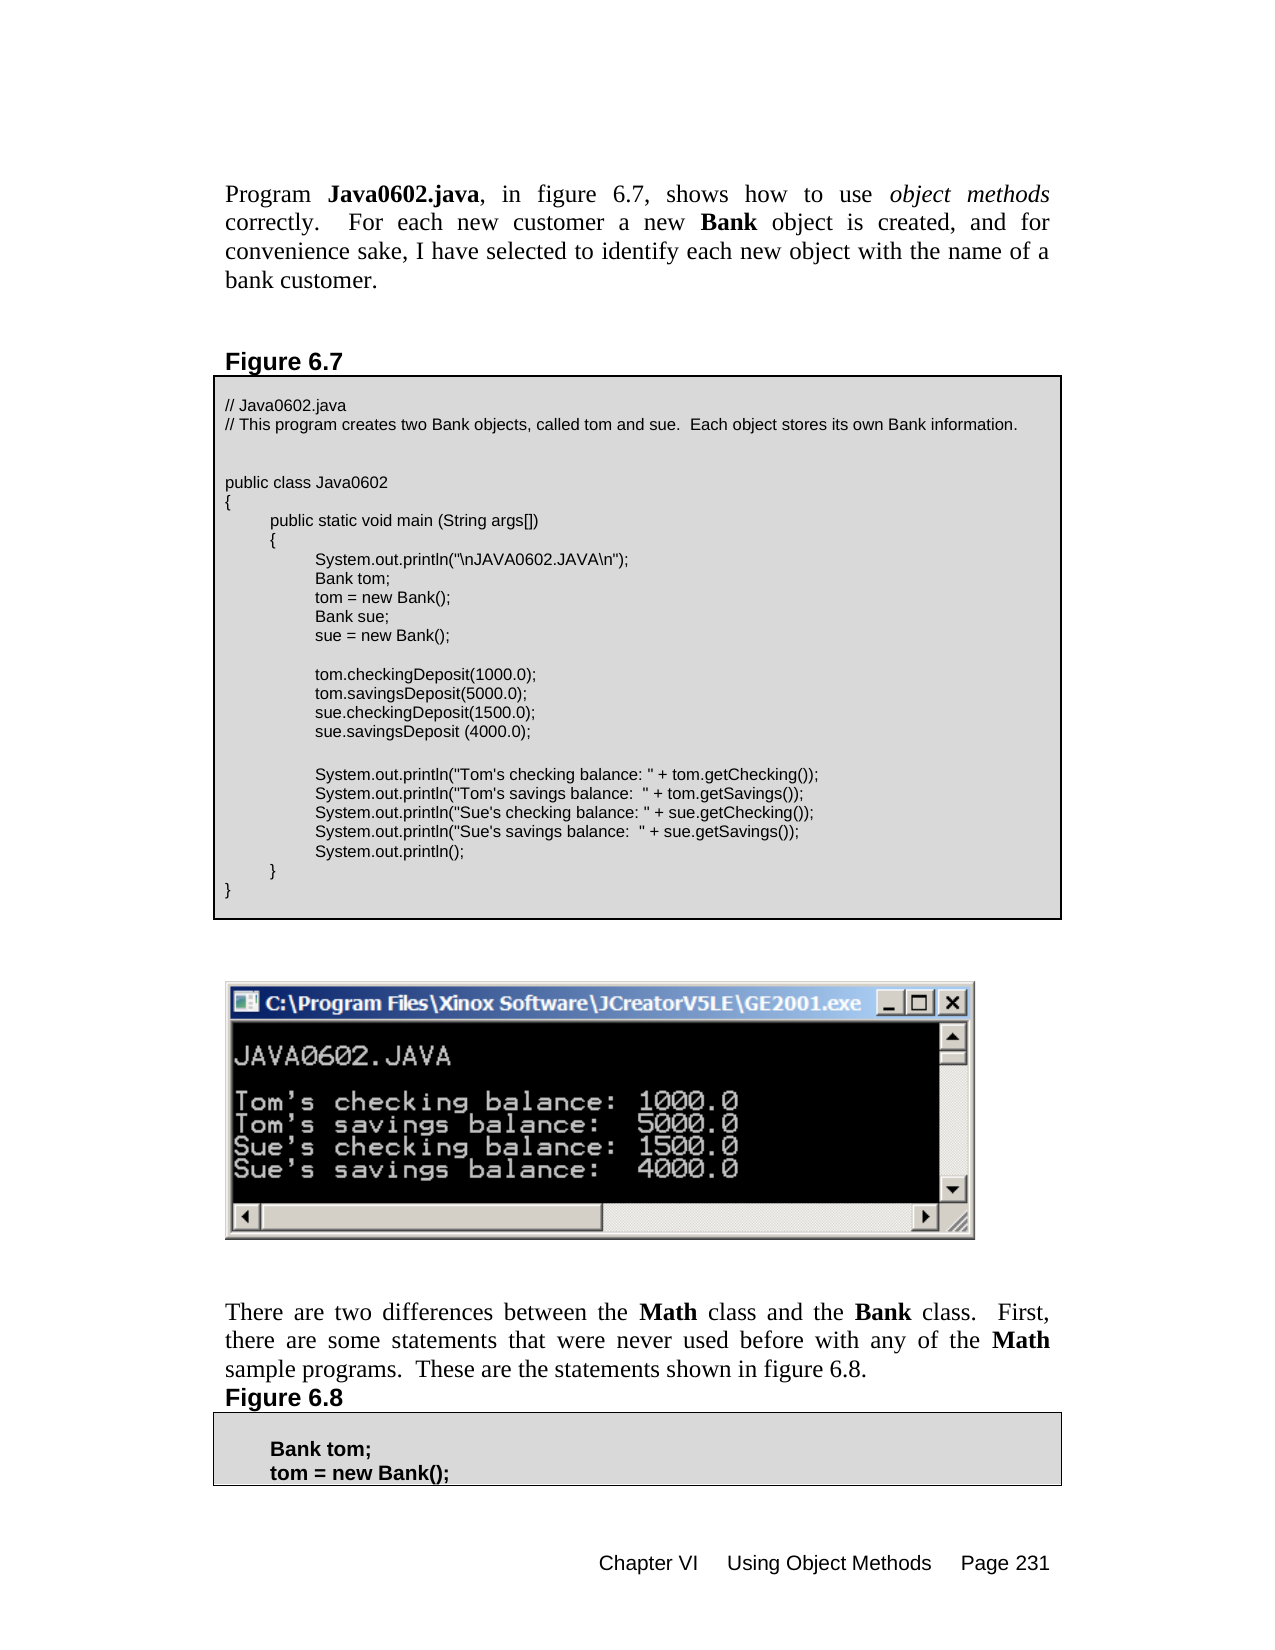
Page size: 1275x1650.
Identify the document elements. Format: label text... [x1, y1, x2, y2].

table_header // Java0602.java // This program creates two Bank objects, called tom and sue. Each object stores its own Bank information. public class Java0602 { public static void main (String args[]) { System.out.println("\nJAVA0602.JAVA\n"); Bank tom; tom = new Bank(); Bank sue; sue = new Bank(); tom.checkingDeposit(1000.0); tom.savingsDeposit(5000.0); sue.checkingDeposit(1500.0); sue.savingsDeposit (4000.0); System.out.println("Tom's checking balance: " + tom.getChecking()); System.out.println("Tom's savings balance: " + tom.getSavings()); System.out.println("Sue's checking balance: " + sue.getChecking()); System.out.println("Sue's savings balance: " + sue.getSavings()); System.out.println(); } } [215, 377, 1060, 918]
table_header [214, 1413, 1061, 1484]
text Program Java0602.java, in figure 6.7, shows how to use object methods correctly. For each new customer a new Bank object is created, and for convenience sake, I have selected to identify each new object with the name of a bank customer. [225, 179, 1050, 294]
text There are two differences between the Math class and the Bank class. First, there are some statements that were never used before with any of the Math sample programs. These are the statements shown in figure 6.8. [225, 1297, 1050, 1383]
text Figure 6.7 [225, 347, 1050, 375]
text Figure 6.8 [225, 1383, 1050, 1412]
picture [225, 981, 976, 1240]
